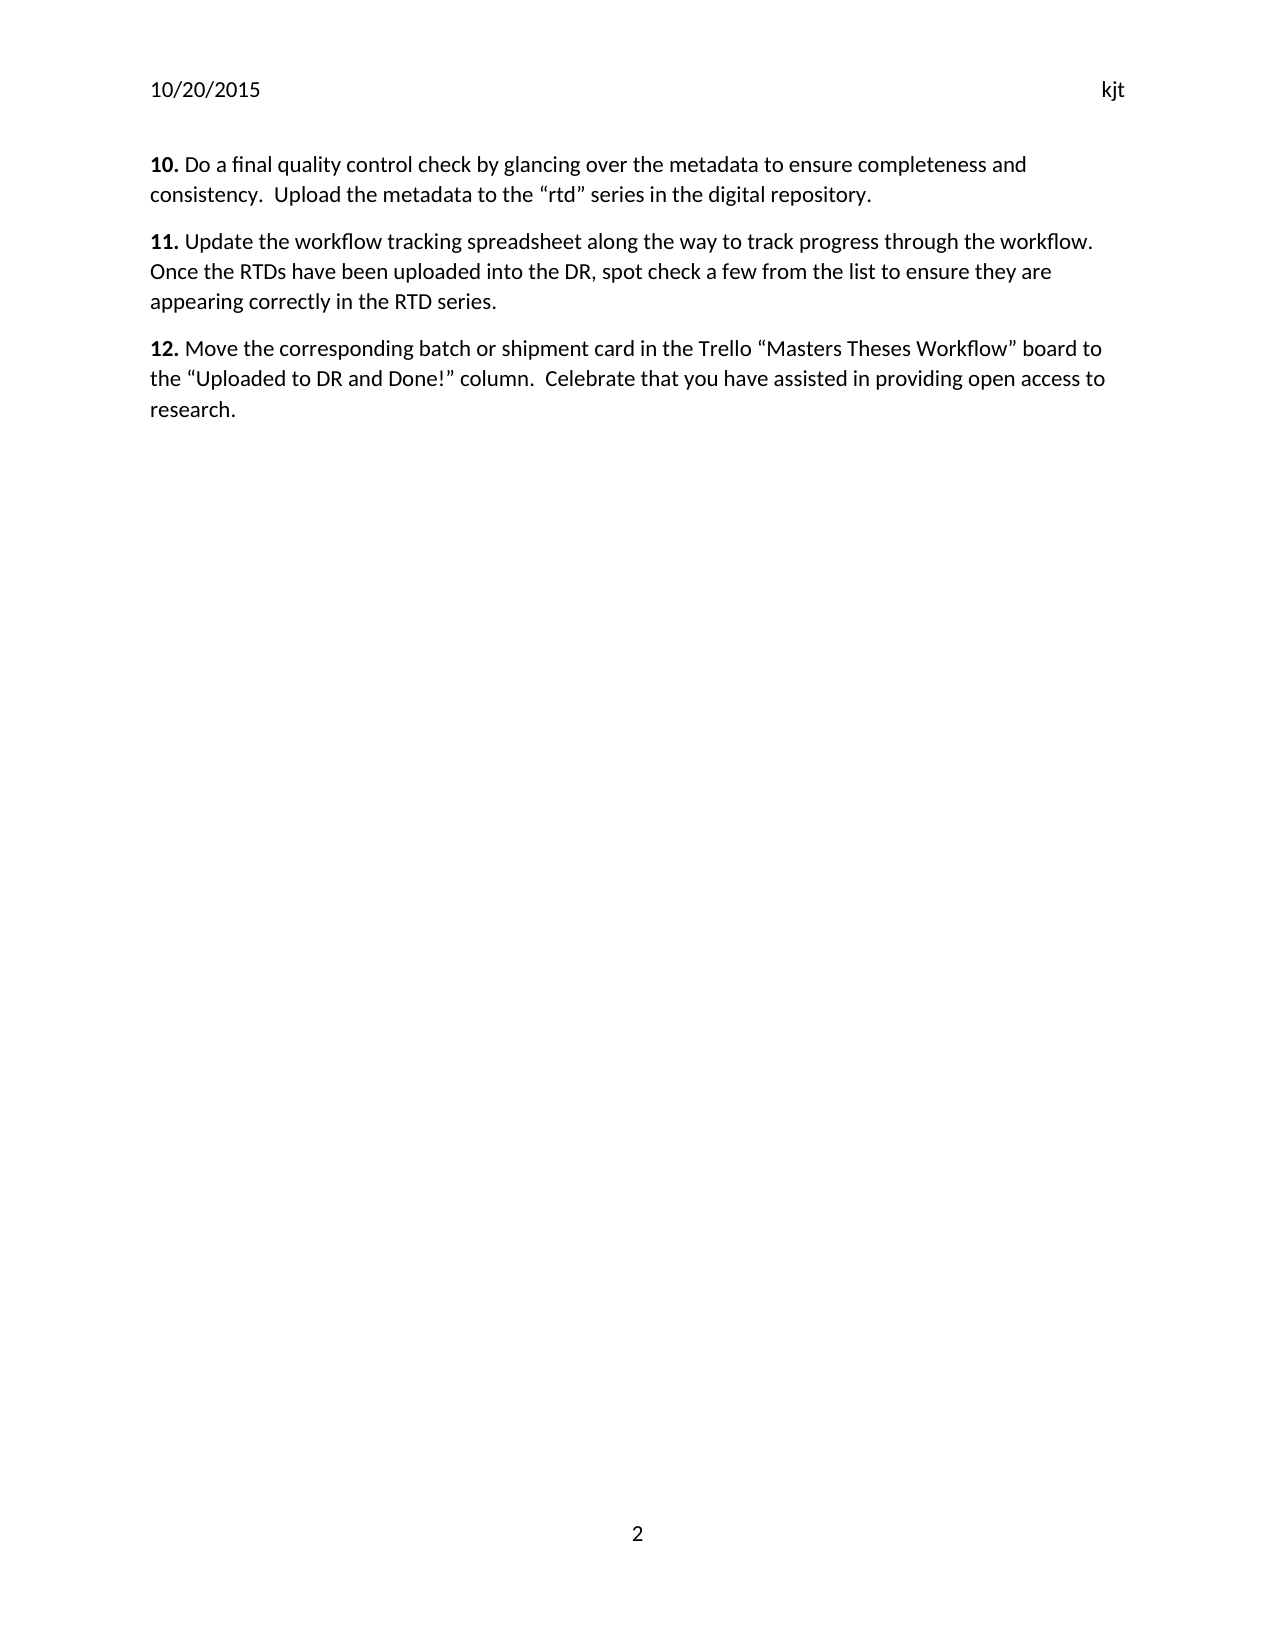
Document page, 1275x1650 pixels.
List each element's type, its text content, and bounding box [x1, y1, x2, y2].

text 10. Do a final quality control check by glancing over the metadata to ensure completeness and consistency. Upload the metadata to the “rtd” series in the digital repository. [150, 150, 1125, 208]
text 12. Move the corresponding batch or shipment card in the Trello “Masters Theses Workflow” board to the “Uploaded to DR and Done!” column. Celebrate that you have assisted in providing open access to research. [150, 334, 1125, 423]
text 11. Update the workflow tracking spreadsheet along the way to track progress through the workflow. Once the RTDs have been uploaded into the DR, spot check a few from the list to ensure they are appearing correctly in the RTD series. [150, 227, 1125, 316]
